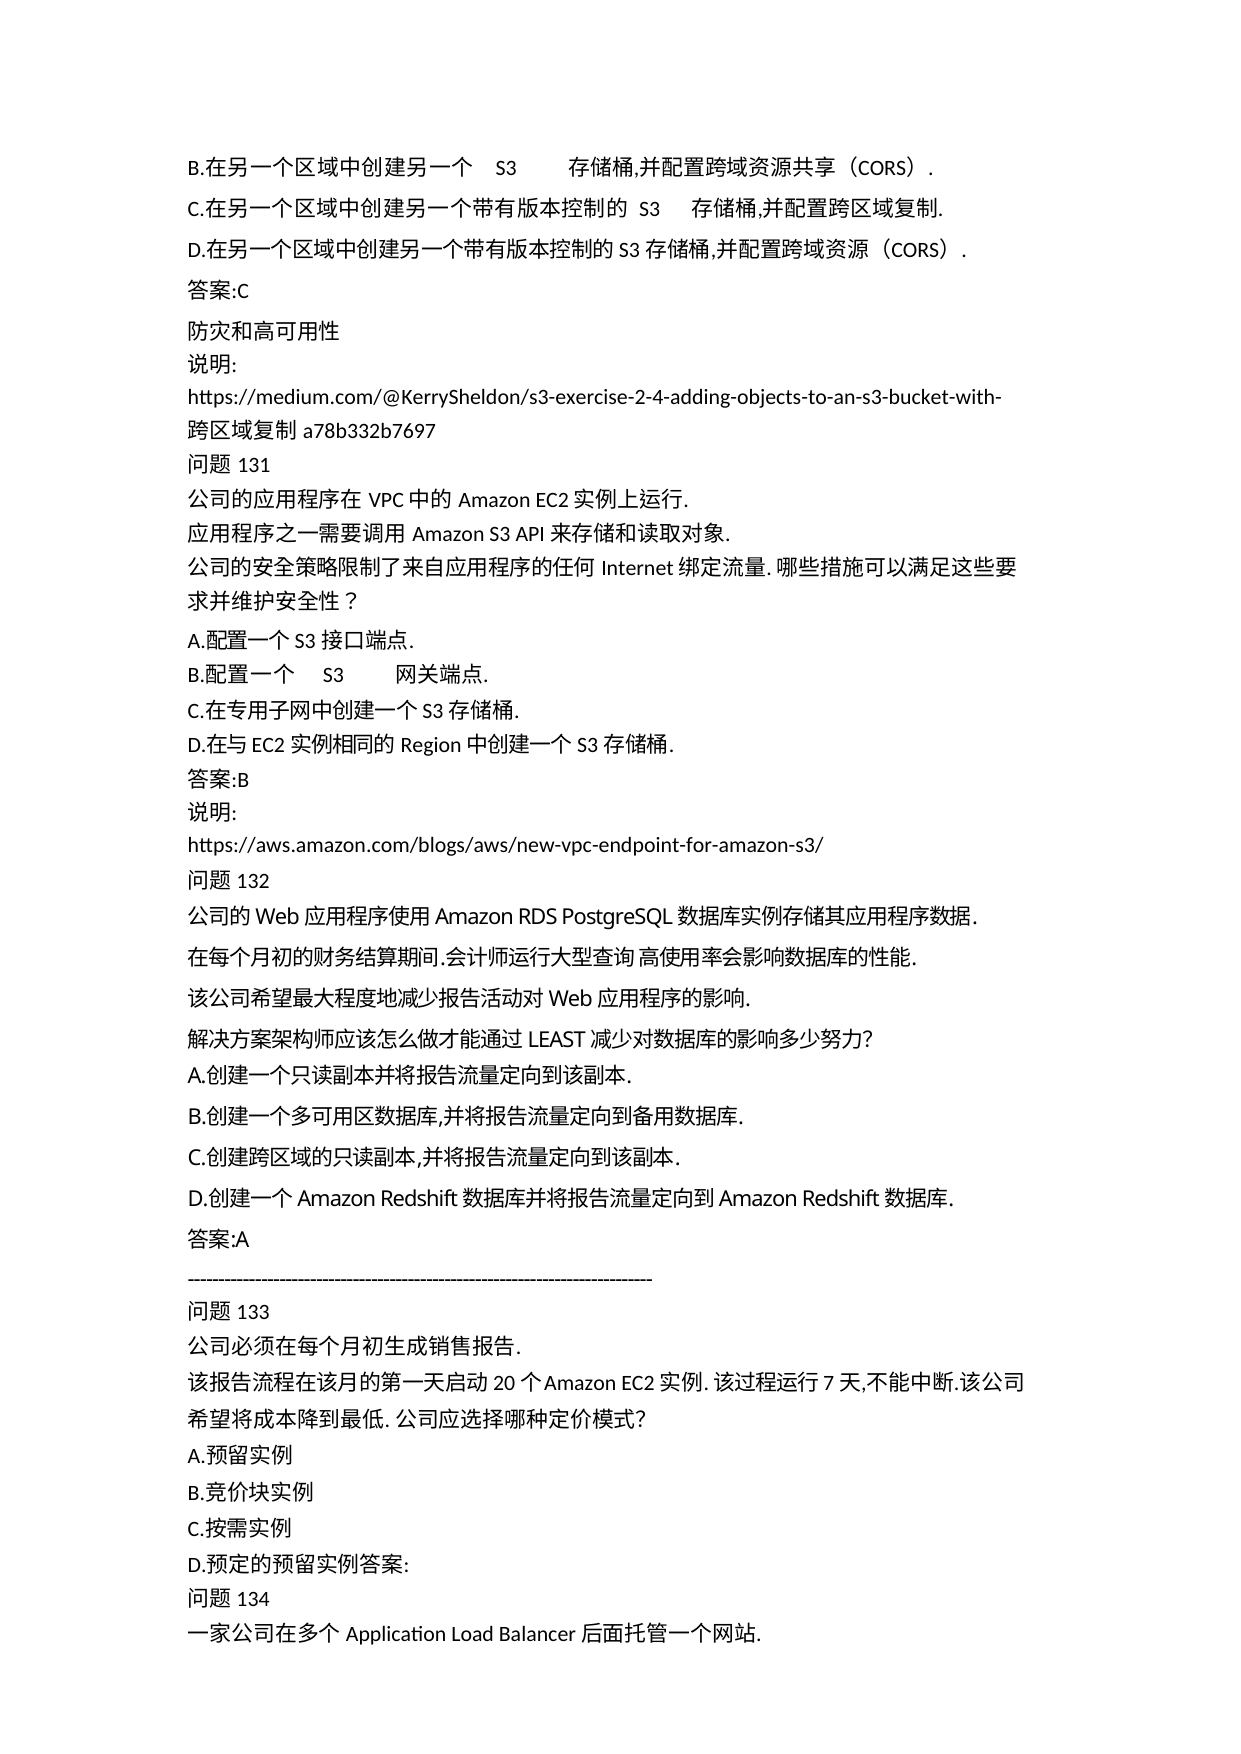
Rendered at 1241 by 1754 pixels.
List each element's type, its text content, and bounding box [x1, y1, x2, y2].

text 应用程序之一需要调用 Amazon S3 API 来存储和读取对象. [187, 518, 1034, 548]
text https://medium.com/@KerrySheldon/s3-exercise-2-4-adding-objects-to-an-s3-bucket-with- [187, 383, 1034, 410]
text 答案:B [187, 763, 1034, 793]
text 问题 131 [187, 449, 1034, 479]
text D.预定的预留实例答案: [187, 1547, 1034, 1579]
text D.在另一个区域中创建另一个带有版本控制的 S3 存储桶,并配置跨域资源（CORS）. [187, 232, 1034, 264]
text C.按需实例 [187, 1511, 1034, 1542]
text 说明: [187, 350, 1034, 378]
text 问题 133 [187, 1297, 1034, 1325]
text 该公司希望最大程度地减少报告活动对 Web 应用程序的影响. [187, 981, 1034, 1012]
text 问题 134 [187, 1583, 1034, 1612]
text 该报告流程在该月的第一天启动 20 个 Amazon EC2 实例. 该过程运行 7 天,不能中断.该公司希望将成本降到最低. 公司应选择哪种定价模式？ [187, 1365, 1034, 1433]
text B.配置一个 S3 网关端点. [187, 659, 1034, 689]
text 跨区域复制 a78b332b7697 [187, 415, 1034, 445]
text 答案:C [187, 273, 1034, 304]
text 公司的应用程序在 VPC 中的 Amazon EC2 实例上运行. [187, 483, 1034, 513]
text B.创建一个多可用区数据库,并将报告流量定向到备用数据库. [187, 1099, 1034, 1131]
text 说明: [187, 798, 1034, 826]
text C.创建跨区域的只读副本,并将报告流量定向到该副本. [187, 1140, 1034, 1172]
text 在每个月初的财务结算期间.会计师运行大型查询 高使用率会影响数据库的性能. [187, 940, 1034, 971]
text https://aws.amazon.com/blogs/aws/new-vpc-endpoint-for-amazon-s3/ [187, 831, 1034, 858]
text ---------------------------------------------------------------------------- [187, 1263, 1034, 1292]
text D.创建一个 Amazon Redshift 数据库并将报告流量定向到 Amazon Redshift 数据库. [187, 1181, 1034, 1213]
text 公司的 Web 应用程序使用 Amazon RDS PostgreSQL 数据库实例存储其应用程序数据. [187, 899, 1034, 931]
text 公司的安全策略限制了来自应用程序的任何 Internet 绑定流量. 哪些措施可以满足这些要求并维护安全性？ [187, 552, 1034, 616]
text 一家公司在多个 Application Load Balancer 后面托管一个网站. [187, 1616, 1034, 1648]
text A.配置一个 S3 接口端点. [187, 625, 1034, 654]
text C.在另一个区域中创建另一个带有版本控制的 S3 存储桶,并配置跨区域复制. [187, 191, 1034, 223]
text 问题 132 [187, 863, 1034, 894]
text 答案:A [187, 1222, 1034, 1253]
text B.在另一个区域中创建另一个 S3 存储桶,并配置跨域资源共享（CORS）. [187, 150, 1034, 182]
text 公司必须在每个月初生成销售报告. [187, 1329, 1034, 1361]
text C.在专用子网中创建一个 S3 存储桶. [187, 693, 1034, 725]
text A.预留实例 [187, 1438, 1034, 1470]
text B.竞价块实例 [187, 1474, 1034, 1506]
text 解决方案架构师应该怎么做才能通过 LEAST 减少对数据库的影响多少努力？ A.创建一个只读副本并将报告流量定向到该副本. [187, 1022, 1034, 1090]
text D.在与 EC2 实例相同的 Region 中创建一个 S3 存储桶. [187, 729, 1034, 759]
text 防灾和高可用性 [187, 314, 1034, 345]
